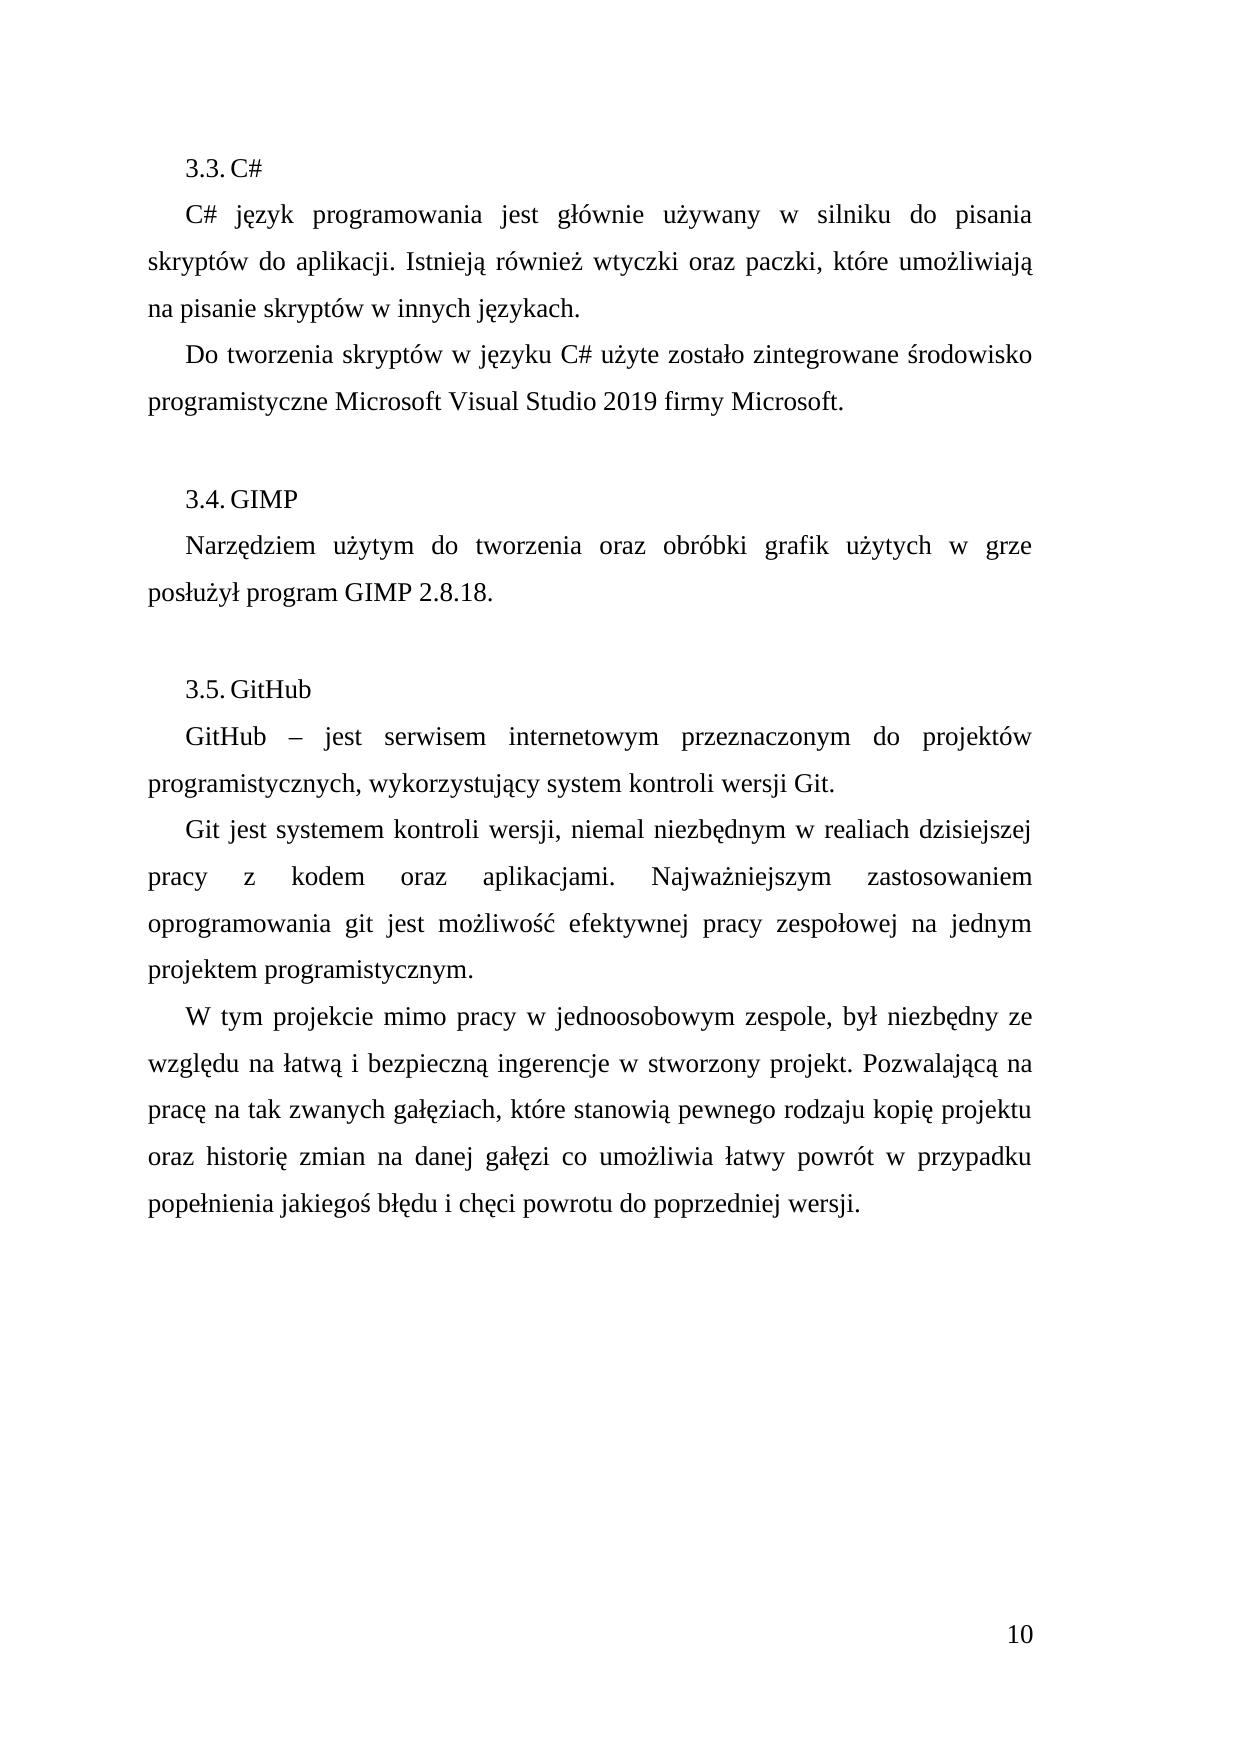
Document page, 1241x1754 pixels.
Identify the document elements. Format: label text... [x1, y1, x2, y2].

text W tym projekcie mimo pracy w jednoosobowym zespole, był niezbędny ze względu na łatwą i bezpieczną ingerencje w stworzony projekt. Pozwalającą na pracę na tak zwanych gałęziach, które stanowią pewnego rodzaju kopię projektu oraz historię zmian na danej gałęzi co umożliwia łatwy powrót w przypadku popełnienia jakiegoś błędu i chęci powrotu do poprzedniej wersji. [148, 1000, 1033, 1218]
text Narzędziem użytym do tworzenia oraz obróbki grafik użytych w grze posłużył program GIMP 2.8.18. [148, 529, 1033, 607]
text Git jest systemem kontroli wersji, niemal niezbędnym w realiach dzisiejszej pracy z kodem oraz aplikacjami. Najważniejszym zastosowaniem oprogramowania git jest możliwość efektywnej pracy zespołowej na jednym projektem programistycznym. [148, 813, 1033, 985]
text GIMP [185, 483, 1033, 514]
text GitHub [185, 673, 1033, 705]
text GitHub – jest serwisem internetowym przeznaczonym do projektów programistycznych, wykorzystujący system kontroli wersji Git. [148, 720, 1033, 798]
text Do tworzenia skryptów w języku C# użyte zostało zintegrowane środowisko programistyczne Microsoft Visual Studio 2019 firmy Microsoft. [148, 338, 1033, 416]
text C# język programowania jest głównie używany w silniku do pisania skryptów do aplikacji. Istnieją również wtyczki oraz paczki, które umożliwiają na pisanie skryptów w innych językach. [148, 198, 1033, 323]
text C# [185, 152, 1033, 183]
